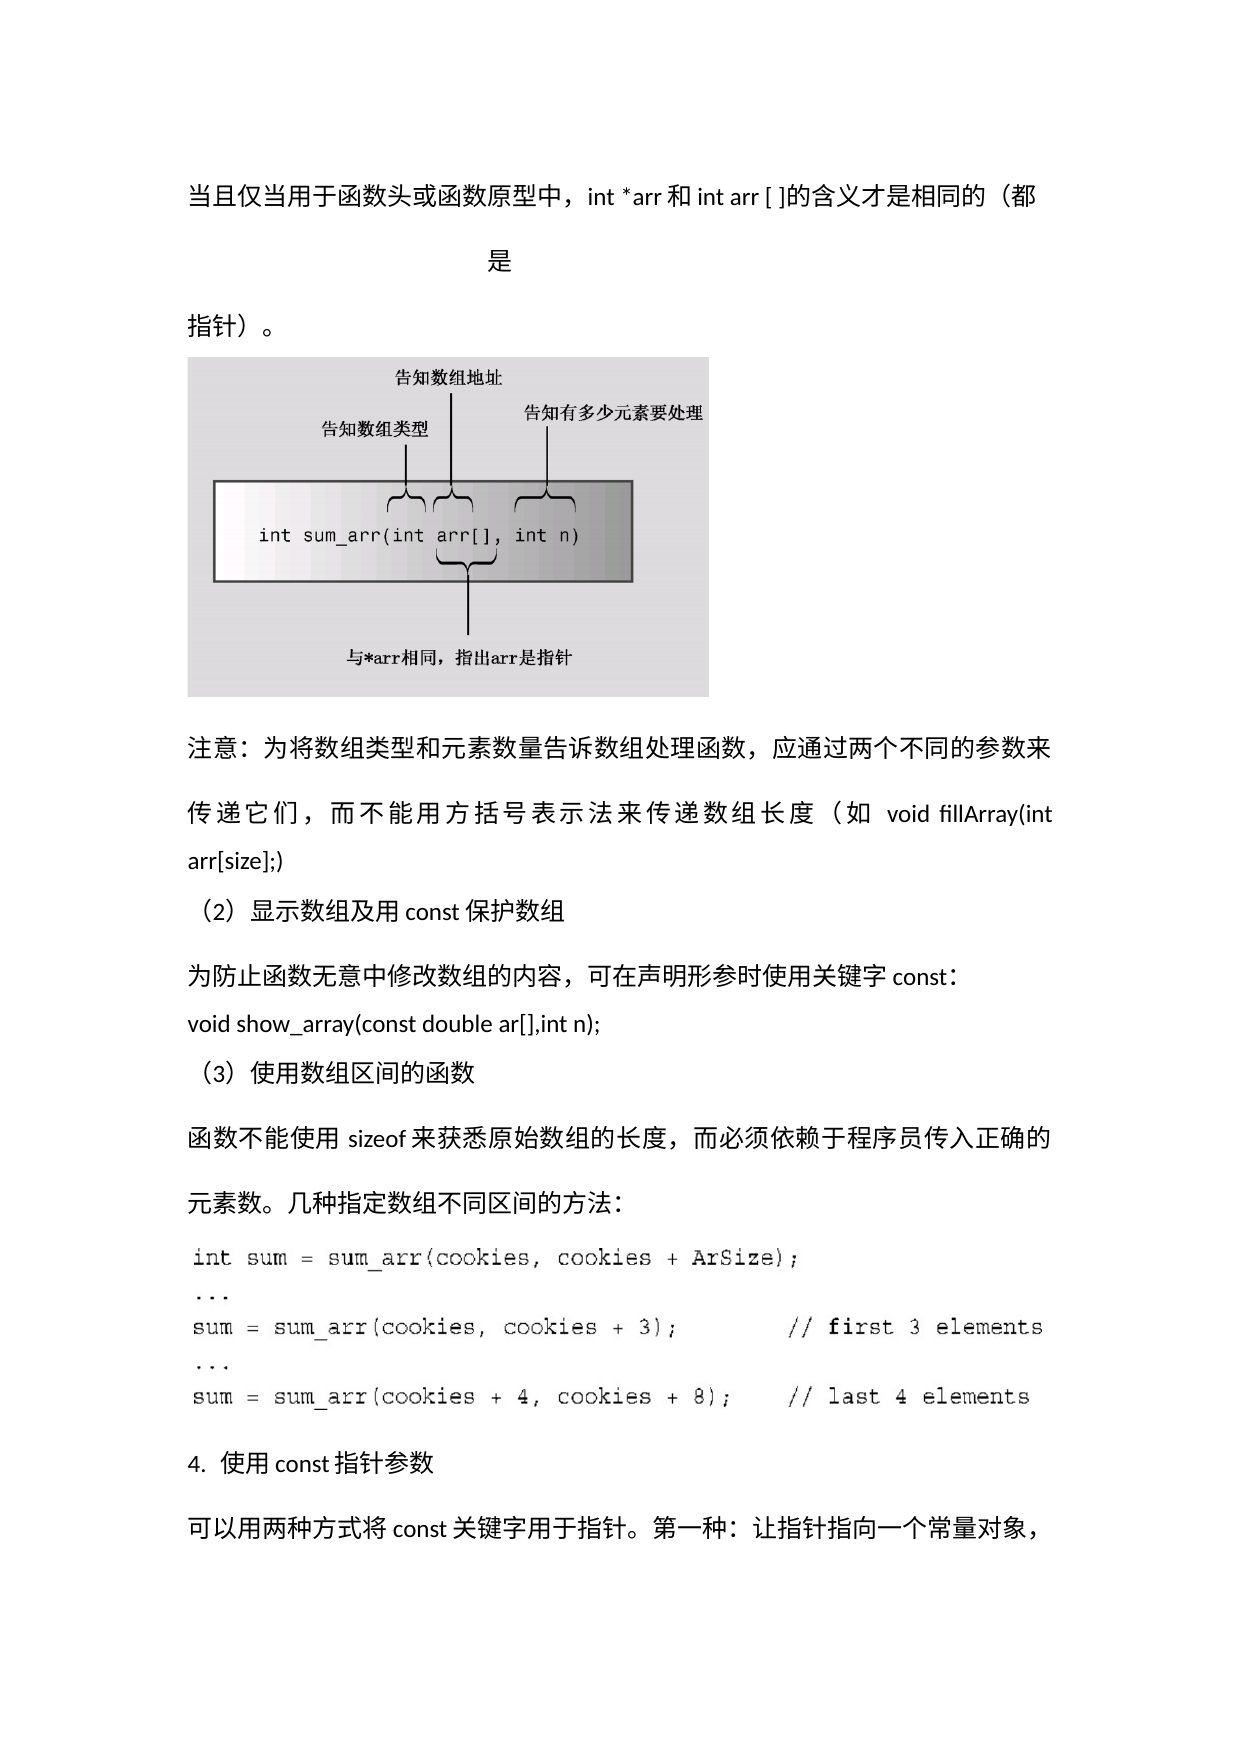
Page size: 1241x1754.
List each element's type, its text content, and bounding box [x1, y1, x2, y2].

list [187, 1494, 1053, 1559]
list 函数不能使用 sizeof来获悉原始数组的长度，而必须依赖于程序员传入正确的元素数。几种指定数组不同区间的方法： [187, 1104, 1053, 1234]
list 注意：为将数组类型和元素数量告诉数组处理函数，应通过两个不同的参数来传递它们，而不能用方括号表示法来传递数组长度（如 void fillArray(int arr[size];) [187, 714, 1053, 877]
list 使用const指针参数 [187, 1429, 1053, 1494]
list （2）显示数组及用const保护数组 [187, 877, 1053, 942]
list void show_array(const double ar[],int n); [187, 1007, 1053, 1039]
list 当且仅当用于函数头或函数原型中，int *arr和int arr [ ]的含义才是相同的（都是 [187, 162, 1053, 292]
list 指针）。 [187, 292, 1053, 357]
list 为防止函数无意中修改数组的内容，可在声明形参时使用关键字const： [187, 942, 1053, 1007]
list 使用数组区间的函数 [187, 1039, 1053, 1104]
picture [187, 357, 709, 697]
picture [187, 1234, 1052, 1413]
